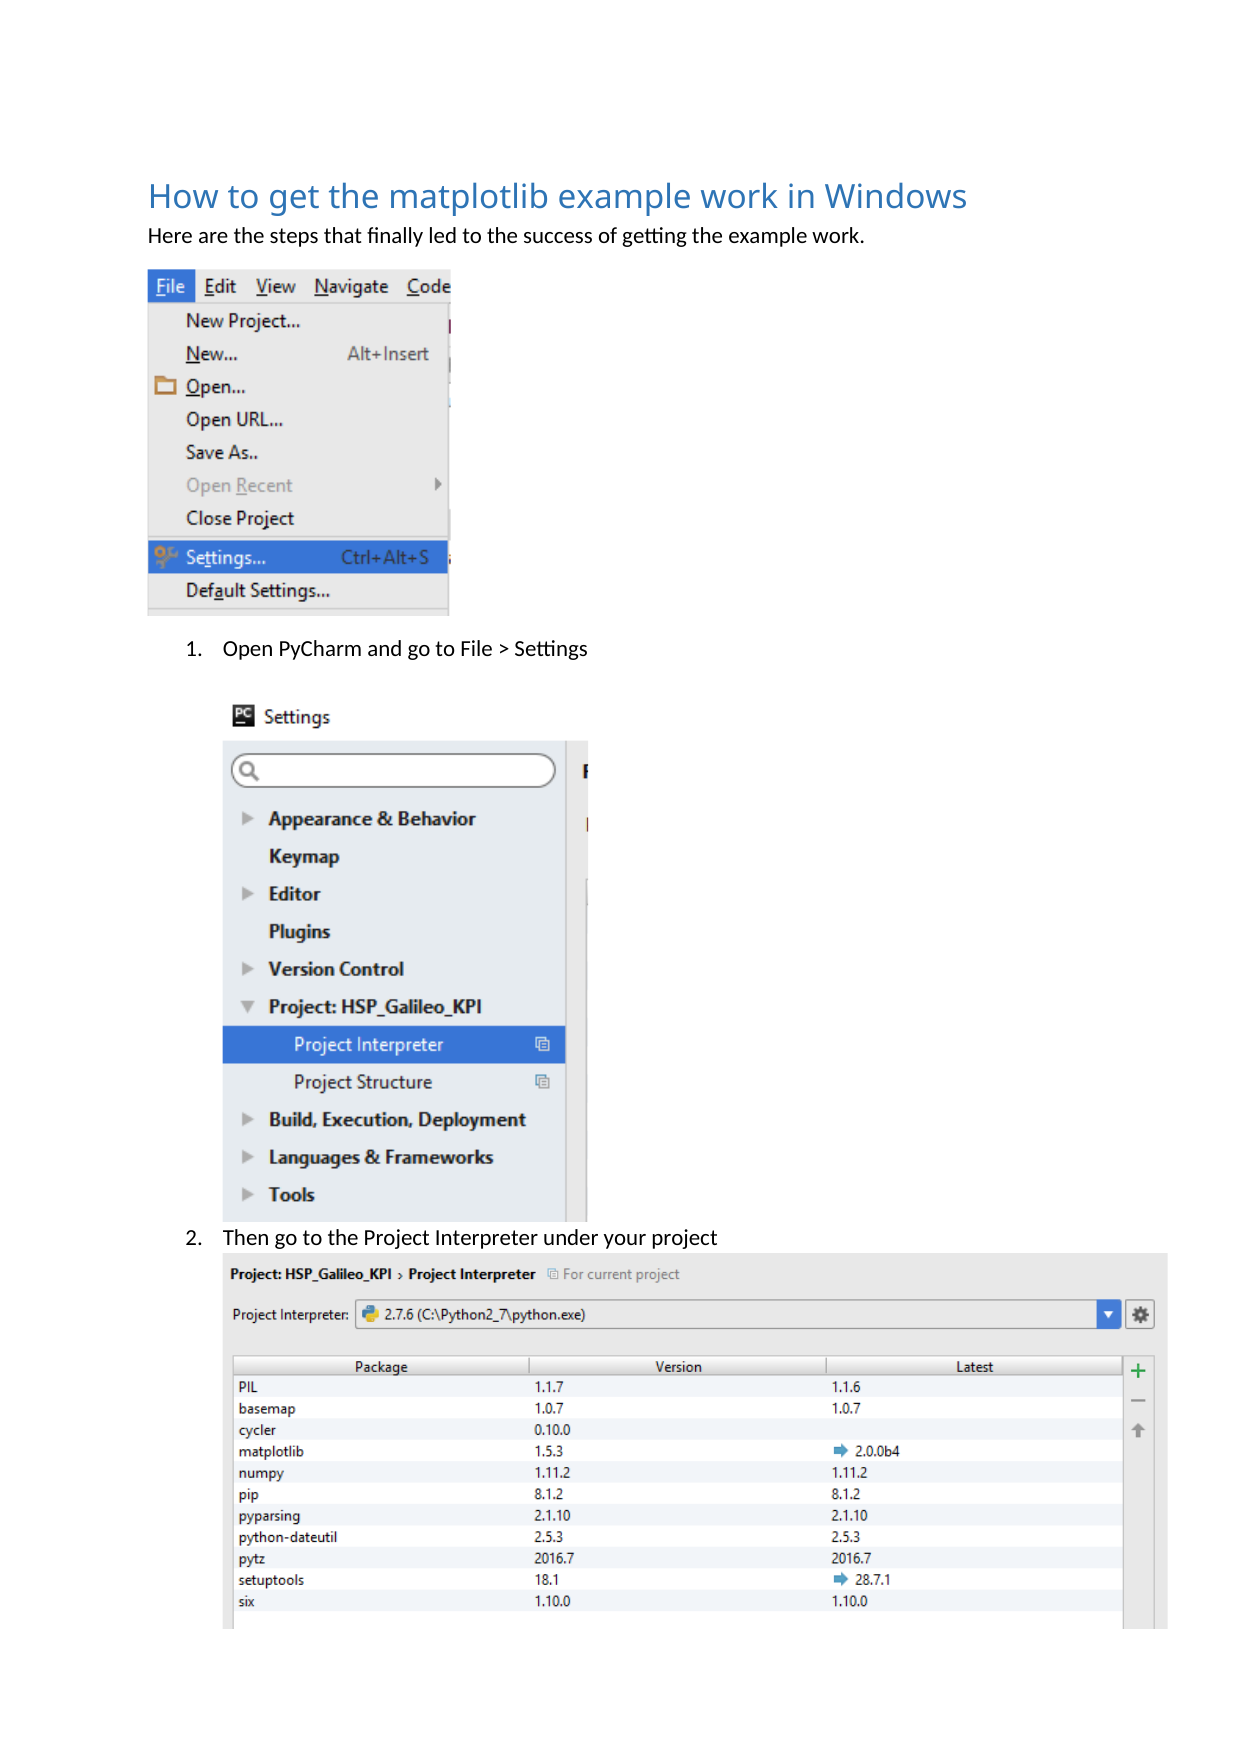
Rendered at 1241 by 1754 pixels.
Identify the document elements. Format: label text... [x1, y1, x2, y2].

list Open PyCharm and go to File > Settings [185, 634, 1093, 662]
picture [222, 694, 589, 1222]
subtitle How to get the matplotlib example work in Windows [148, 173, 1093, 218]
picture [147, 268, 451, 616]
text Here are the steps that finally led to the success of getting the example work. [148, 222, 1093, 249]
list Then go to the Project Interpreter under your project [185, 1223, 1093, 1251]
picture [222, 1253, 1168, 1629]
